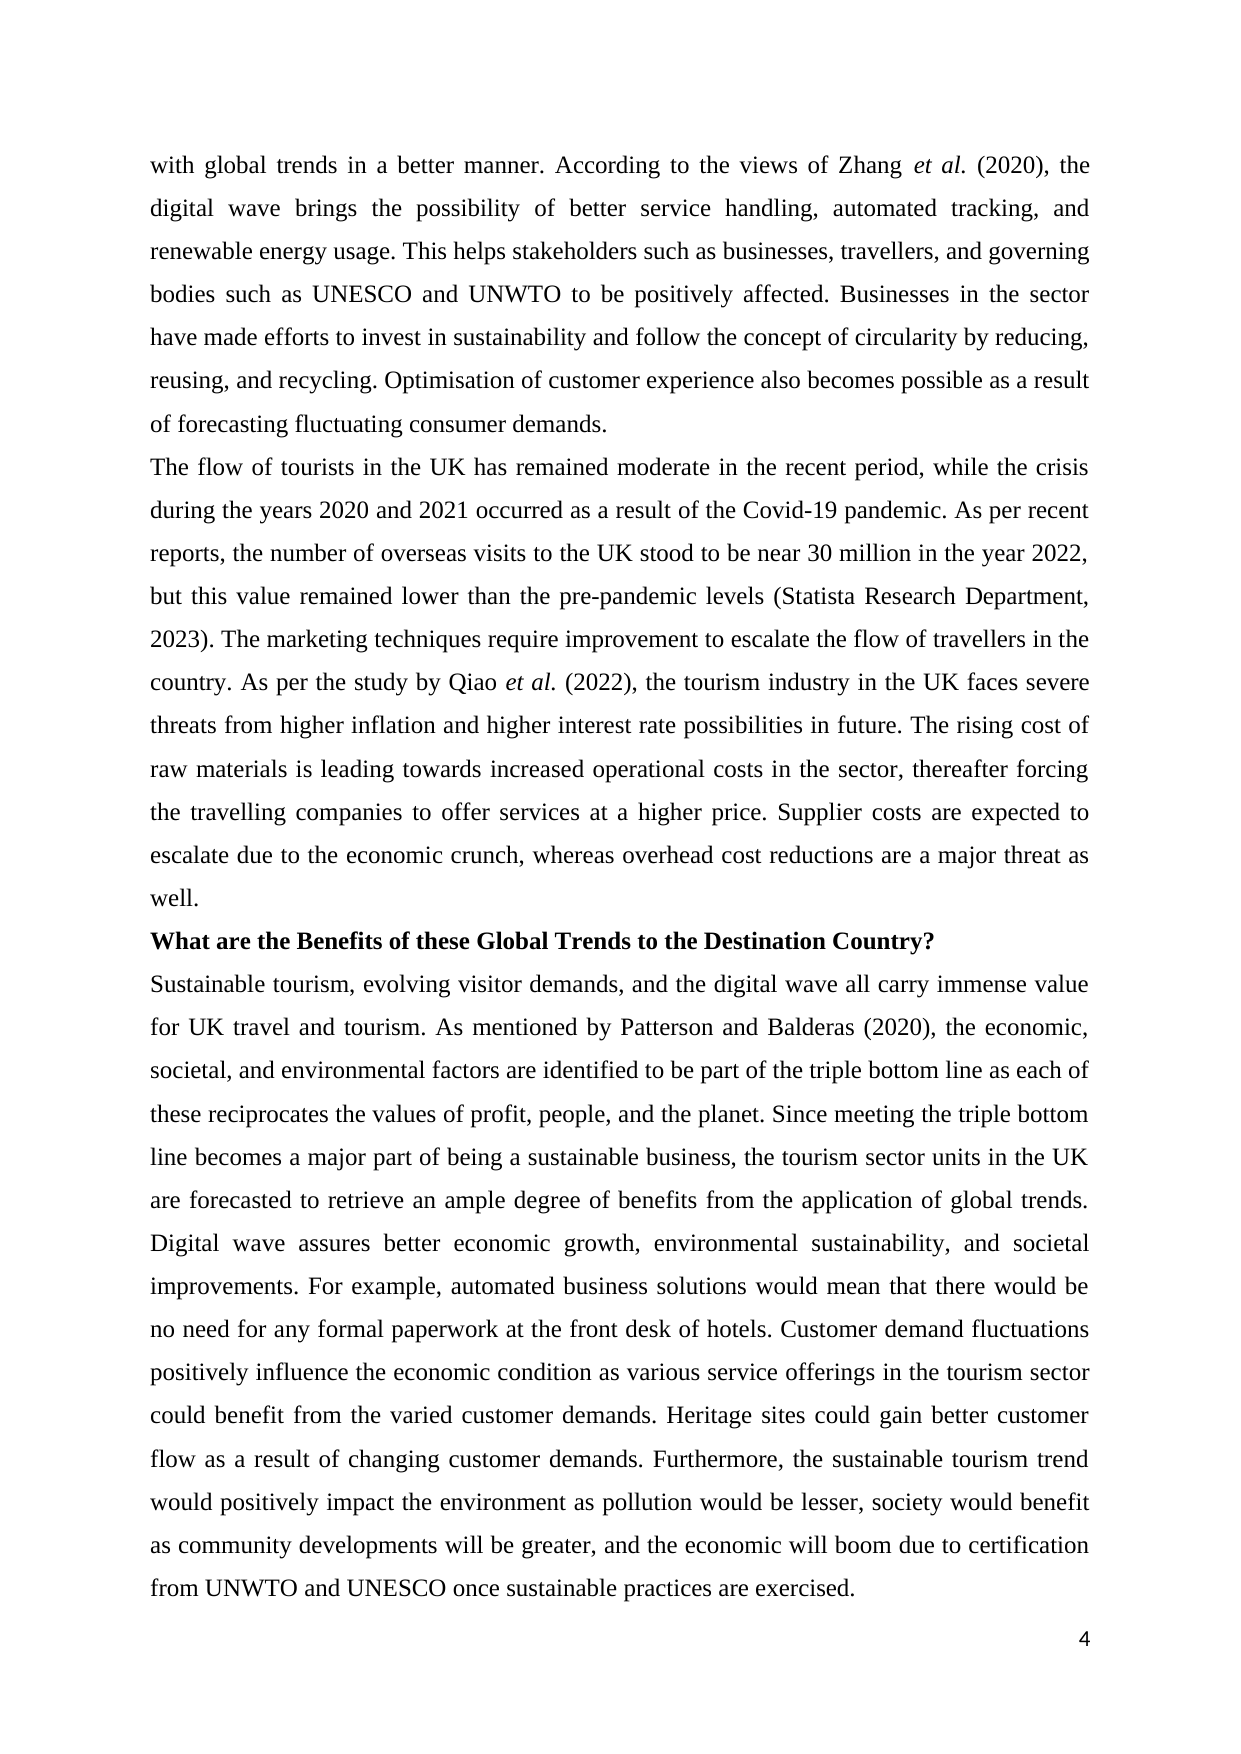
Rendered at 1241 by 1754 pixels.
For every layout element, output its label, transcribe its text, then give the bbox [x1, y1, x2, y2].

text Sustainable tourism, evolving visitor demands, and the digital wave all carry immense value for UK travel and tourism. As mentioned by Patterson and Balderas (2020), the economic, societal, and environmental factors are identified to be part of the triple bottom line as each of these reciprocates the values of profit, people, and the planet. Since meeting the triple bottom line becomes a major part of being a sustainable business, the tourism sector units in the UK are forecasted to retrieve an ample degree of benefits from the application of global trends. Digital wave assures better economic growth, environmental sustainability, and societal improvements. For example, automated business solutions would mean that there would be no need for any formal paperwork at the front desk of hotels. Customer demand fluctuations positively influence the economic condition as various service offerings in the tourism sector could benefit from the varied customer demands. Heritage sites could gain better customer flow as a result of changing customer demands. Furthermore, the sustainable tourism trend would positively impact the environment as pollution would be lesser, society would benefit as community developments will be greater, and the economic will boom due to certification from UNWTO and UNESCO once sustainable practices are exercised. [150, 969, 1090, 1602]
text What are the Benefits of these Global Trends to the Destination Country? [150, 926, 1090, 955]
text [150, 150, 1090, 437]
text The flow of tourists in the UK has remained moderate in the recent period, while the crisis during the years 2020 and 2021 occurred as a result of the Covid-19 pandemic. As per recent reports, the number of overseas visits to the UK stood to be near 30 million in the year 2022, but this value remained lower than the pre-pandemic levels (Statista Research Department, 2023). The marketing techniques require improvement to escalate the flow of travellers in the country. As per the study by Qiao et al. (2022), the tourism industry in the UK faces severe threats from higher inflation and higher interest rate possibilities in future. The rising cost of raw materials is leading towards increased operational costs in the sector, thereafter forcing the travelling companies to offer services at a higher price. Supplier costs are expected to escalate due to the economic crunch, whereas overhead cost reductions are a major threat as well. [150, 452, 1090, 912]
